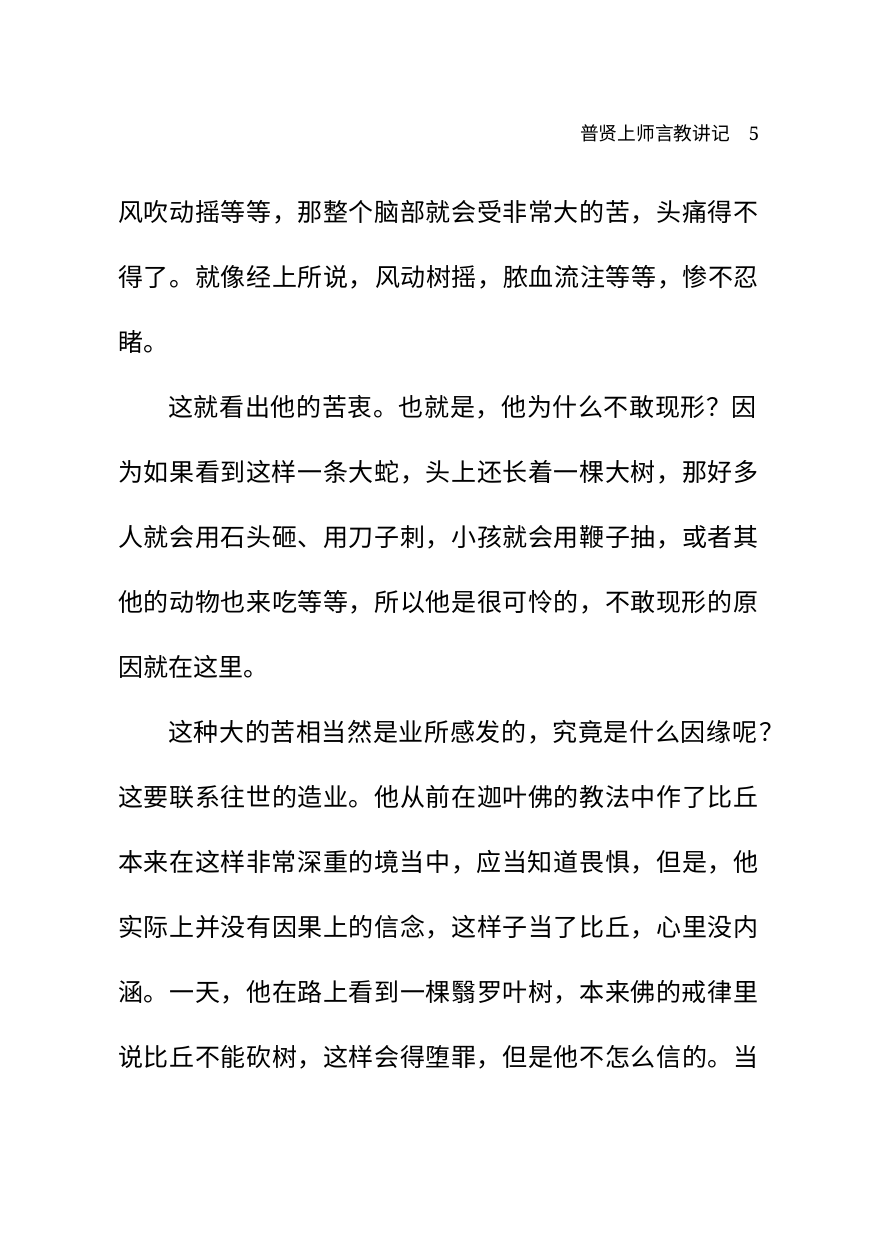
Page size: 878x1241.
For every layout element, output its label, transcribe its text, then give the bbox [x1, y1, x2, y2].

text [118, 178, 759, 373]
text 这就看出他的苦衷。也就是，他为什么不敢现形？因为如果看到这样一条大蛇，头上还长着一棵大树，那好多人就会用石头砸、用刀子刺，小孩就会用鞭子抽，或者其他的动物也来吃等等，所以他是很可怜的，不敢现形的原因就在这里。 [118, 373, 759, 698]
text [118, 698, 759, 1088]
